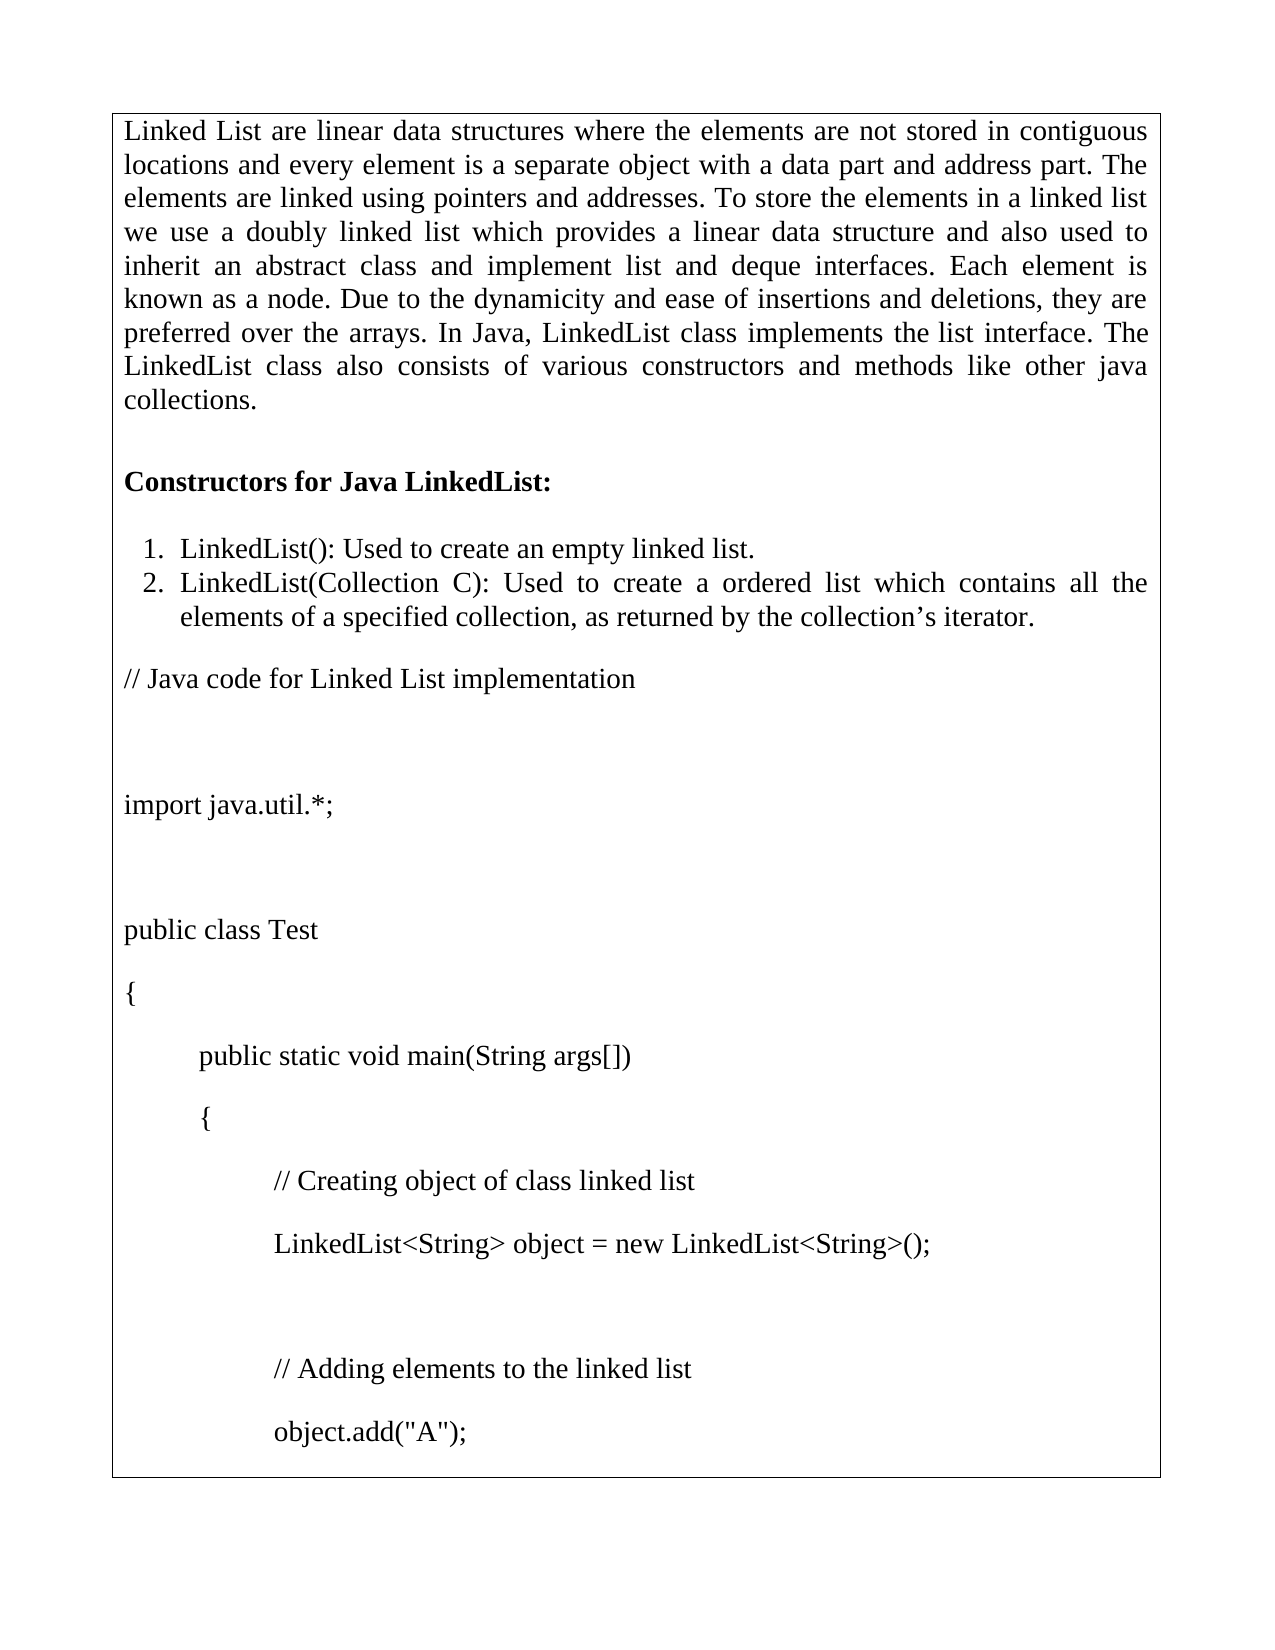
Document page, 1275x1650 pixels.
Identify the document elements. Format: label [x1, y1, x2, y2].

table_cell [113, 114, 1160, 1477]
